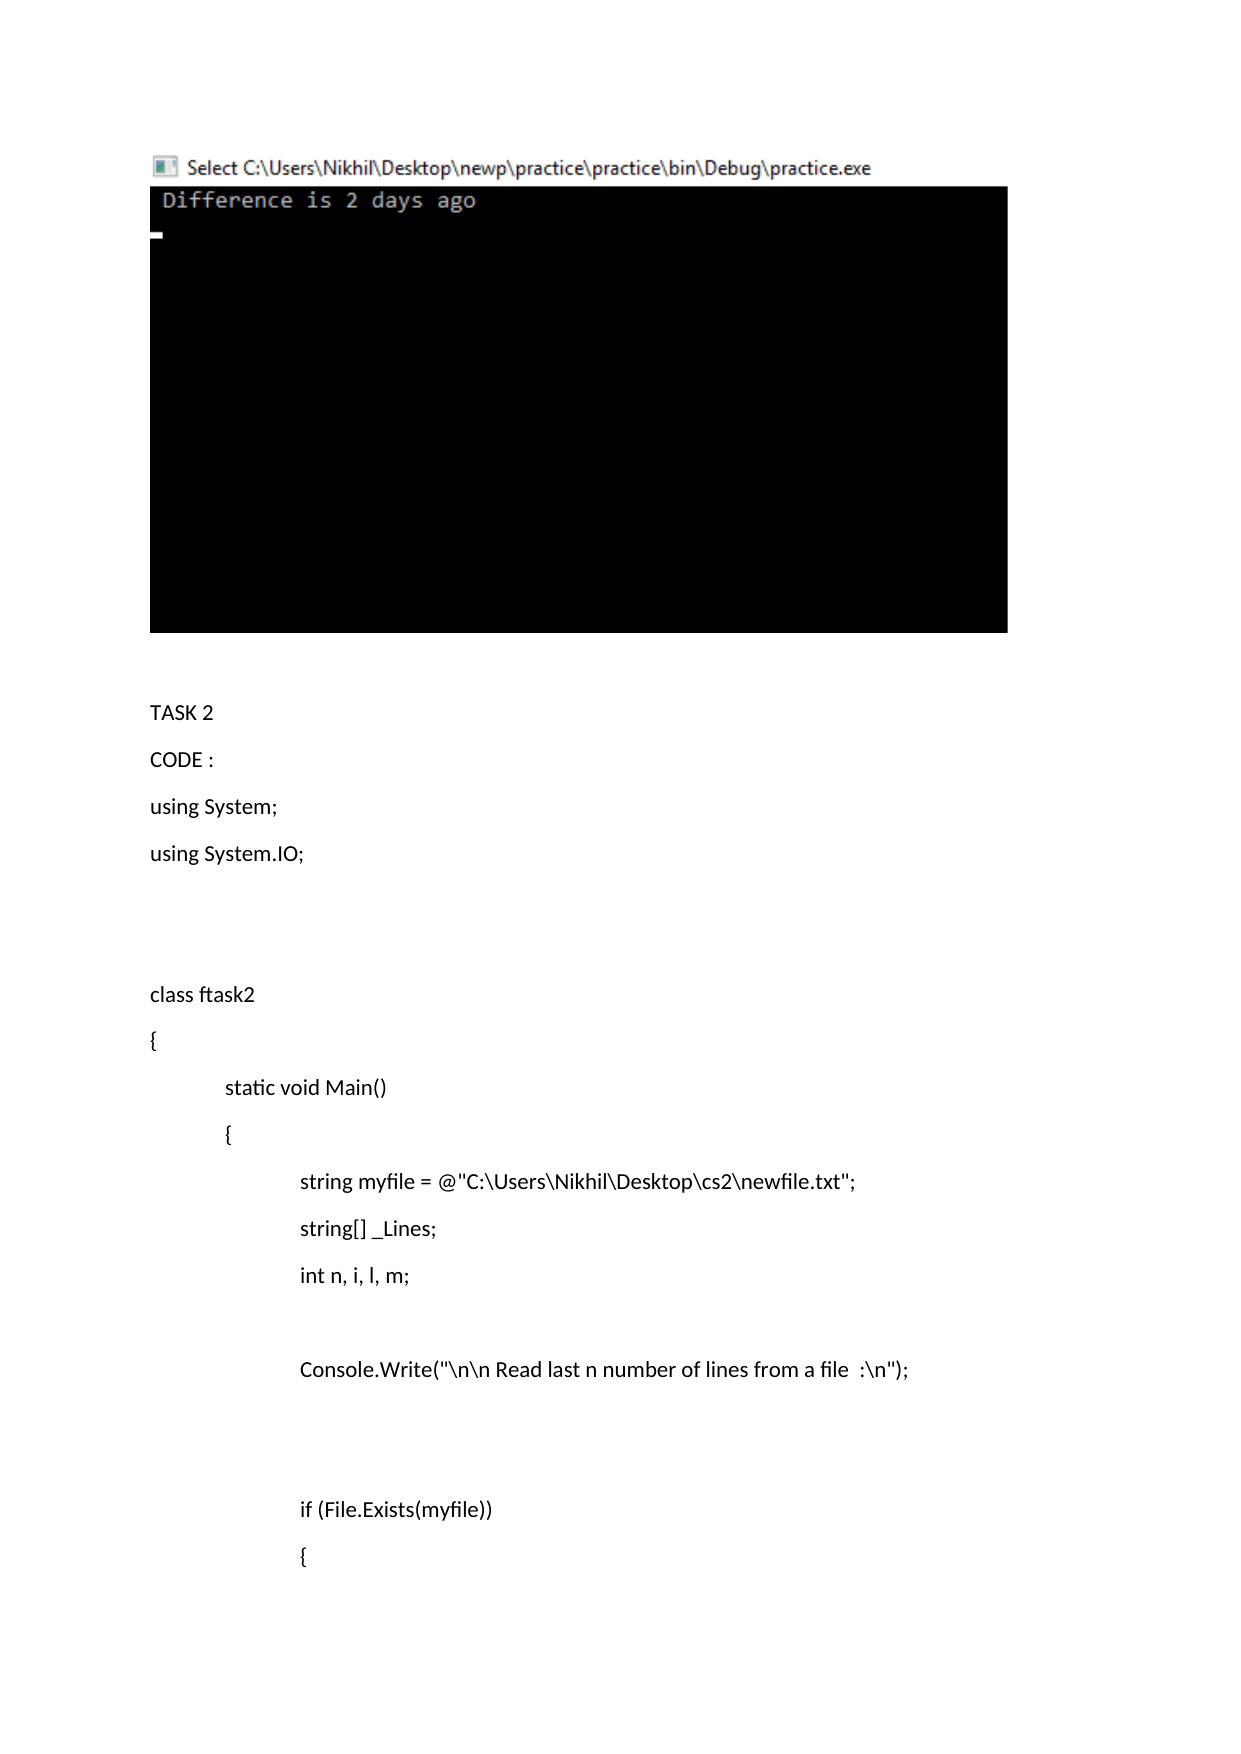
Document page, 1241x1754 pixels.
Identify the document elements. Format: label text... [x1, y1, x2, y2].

text Console.Write("\n\n Read last n number of lines from a file :\n"); [150, 1355, 1090, 1383]
picture [150, 150, 1008, 633]
text CODE : [150, 745, 1090, 773]
text static void Main() [150, 1073, 1090, 1101]
text string[] _Lines; [150, 1214, 1090, 1242]
text if (File.Exists(myfile)) [150, 1495, 1090, 1523]
text class ftask2 [150, 980, 1090, 1008]
text int n, i, l, m; [150, 1261, 1090, 1289]
text using System; [150, 792, 1090, 820]
text string myfile = @"C:\Users\Nikhil\Desktop\cs2\newfile.txt"; [150, 1167, 1090, 1195]
text { [150, 1027, 1090, 1054]
text using System.IO; [150, 839, 1090, 867]
text TASK 2 [150, 698, 1090, 726]
text { [150, 1120, 1090, 1148]
text { [150, 1542, 1090, 1570]
